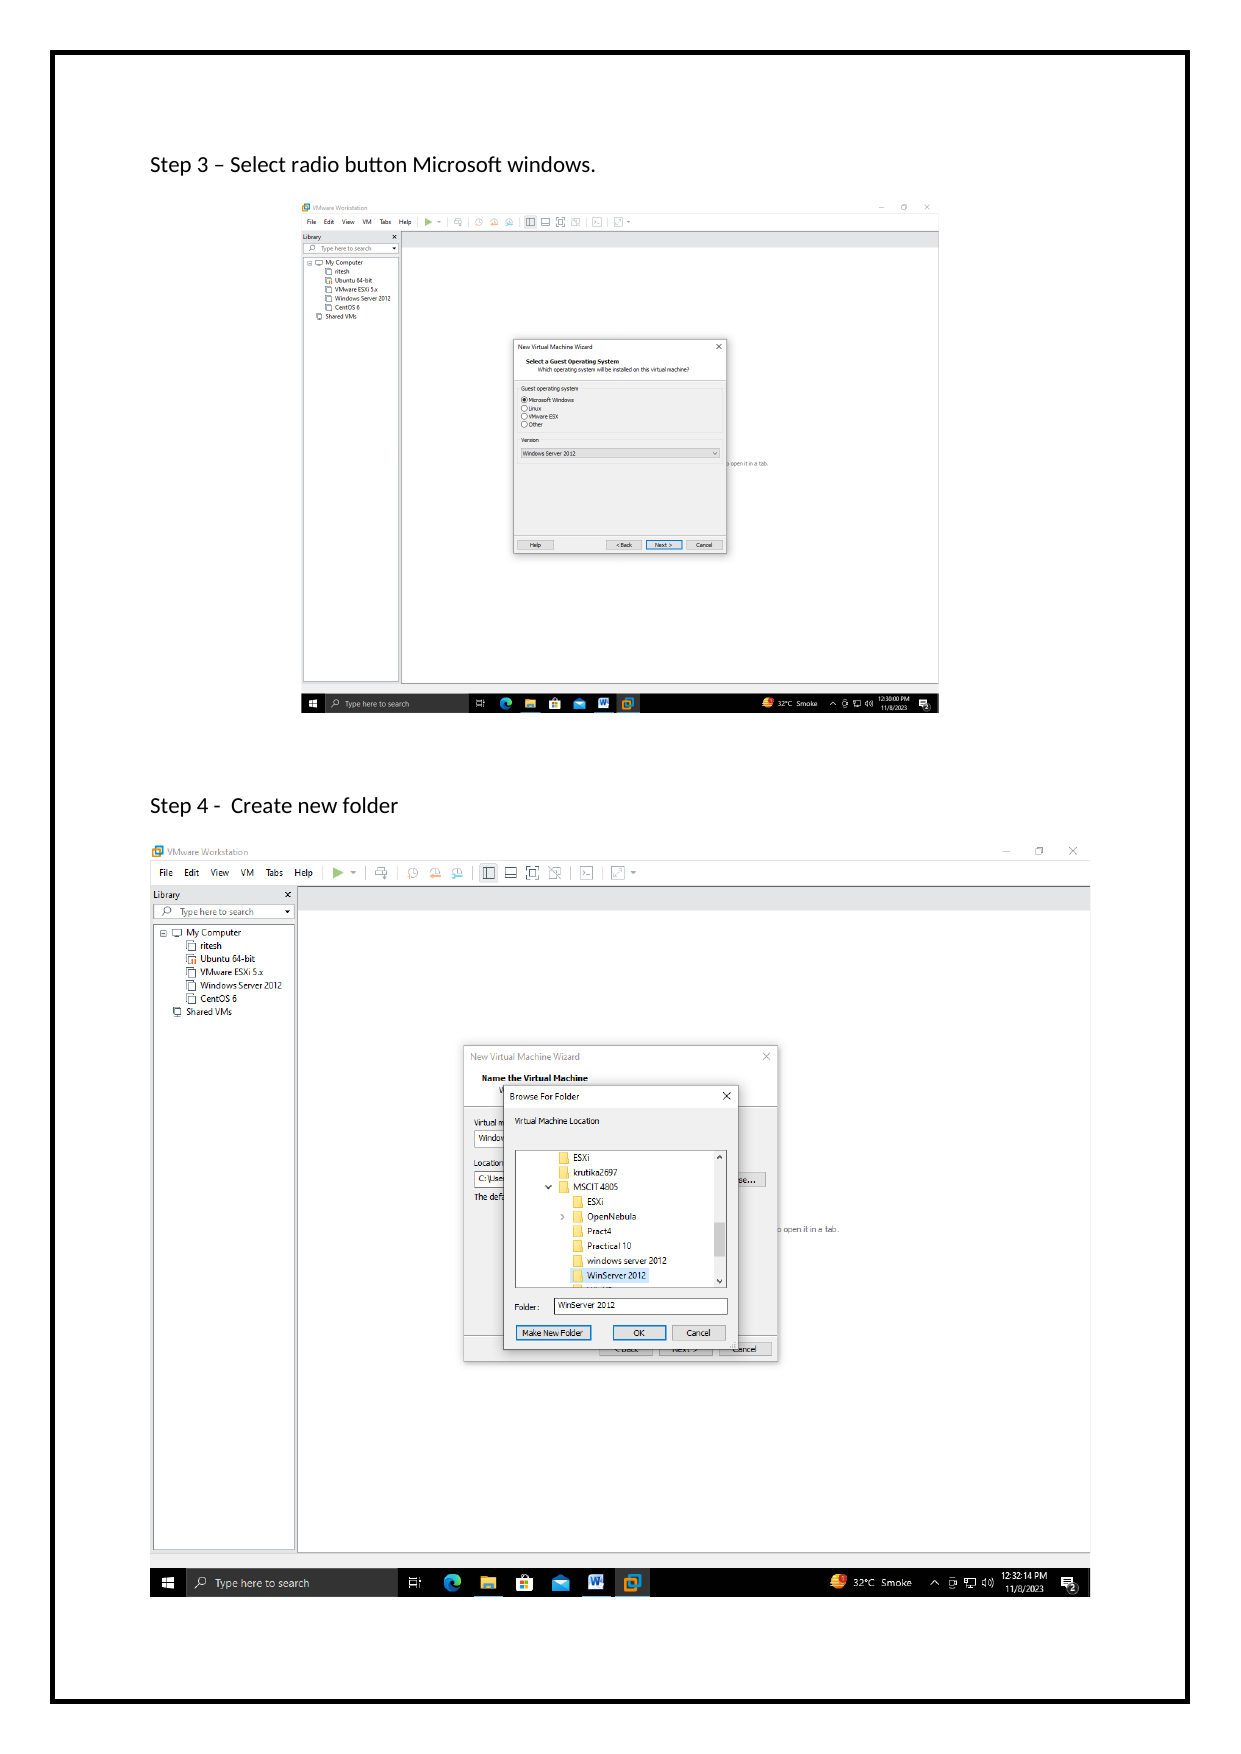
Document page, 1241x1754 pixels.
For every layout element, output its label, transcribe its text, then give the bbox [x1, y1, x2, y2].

picture [301, 203, 939, 713]
text Step 3 – Select radio button Microsoft windows. [150, 150, 1090, 178]
picture [150, 844, 1091, 1597]
text Step 4 - Create new folder [150, 791, 1090, 819]
